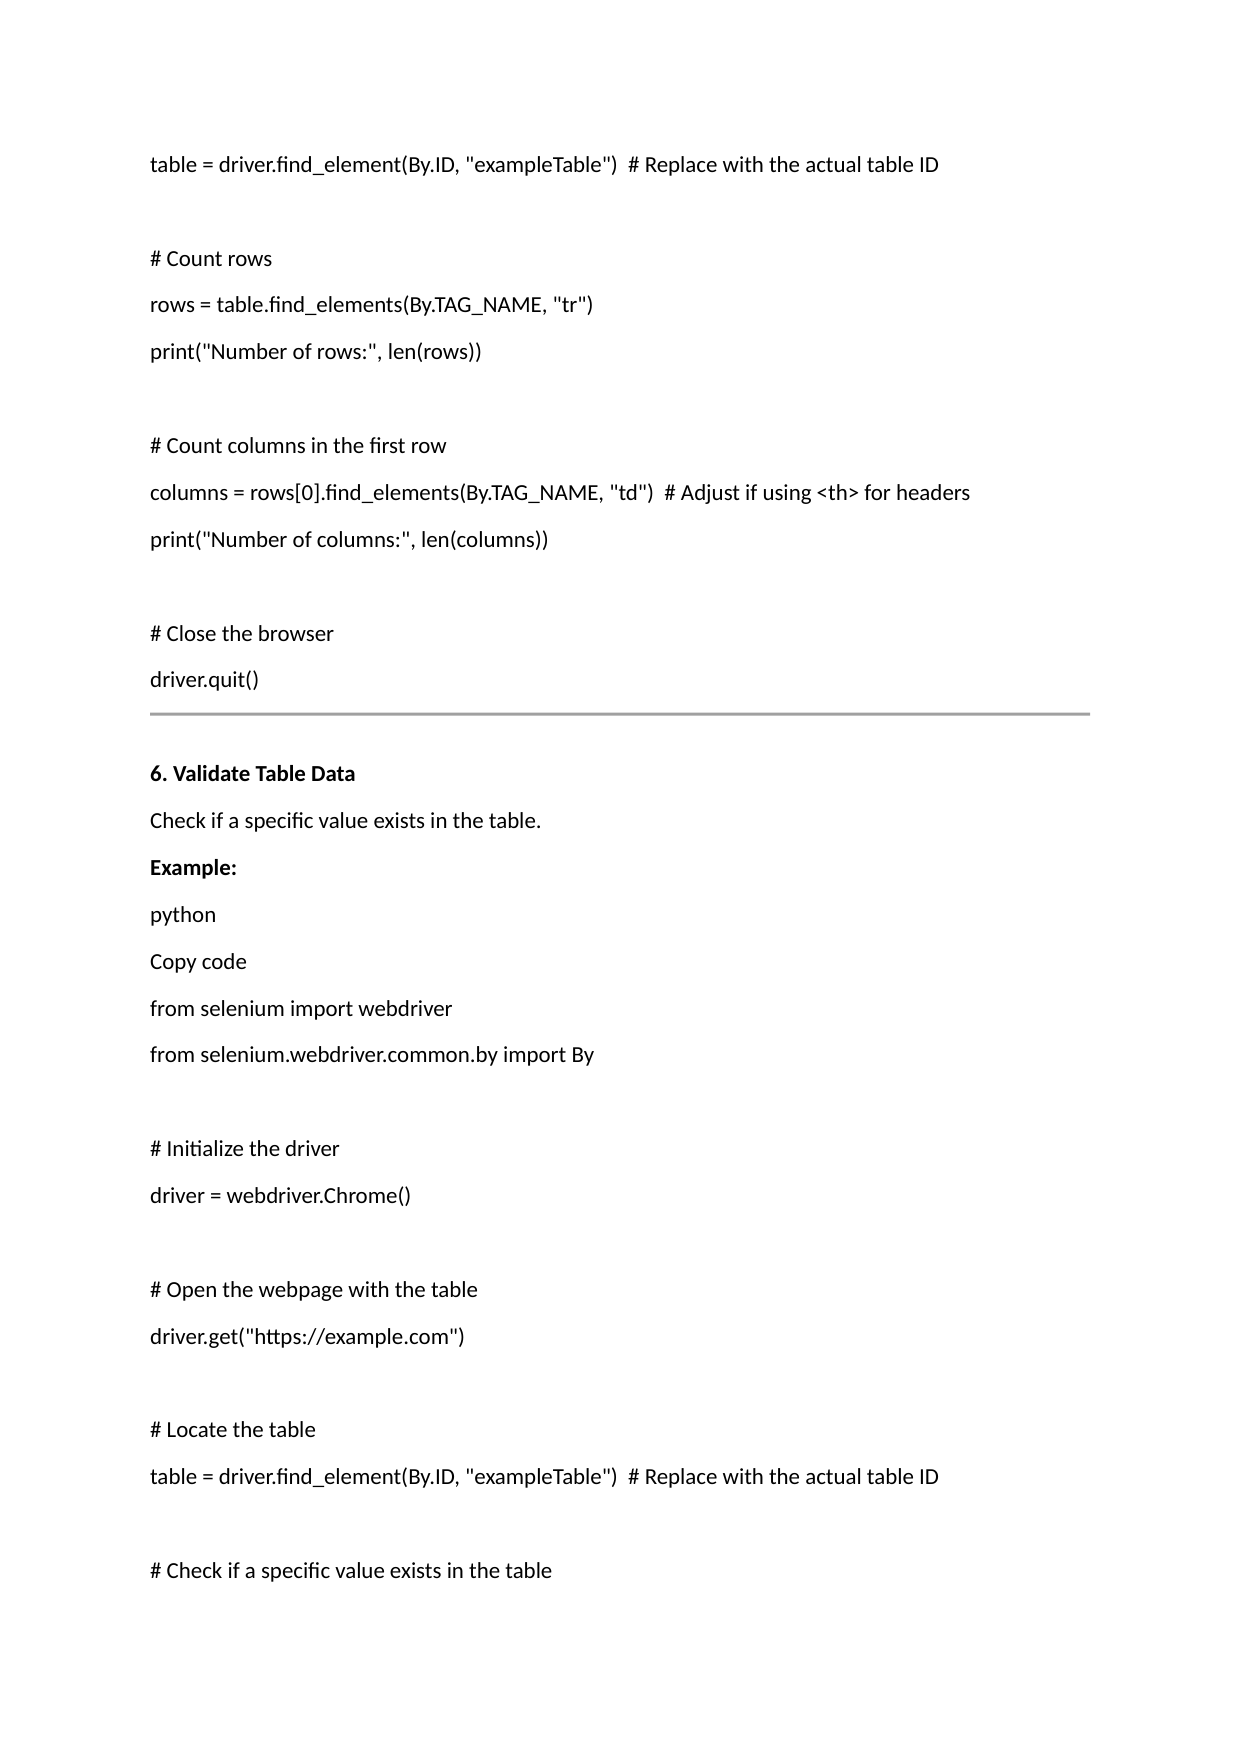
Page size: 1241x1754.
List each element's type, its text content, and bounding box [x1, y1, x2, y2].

text columns = rows[0].find_elements(By.TAG_NAME, "td") # Adjust if using <th> for headers [150, 478, 1090, 506]
text driver.get("https://example.com") [150, 1322, 1090, 1350]
text table = driver.find_element(By.ID, "exampleTable") # Replace with the actual table ID [150, 150, 1090, 178]
text # Check if a specific value exists in the table [150, 1556, 1090, 1584]
text print("Number of rows:", len(rows)) [150, 337, 1090, 366]
text from selenium import webdriver [150, 994, 1090, 1022]
text driver = webdriver.Chrome() [150, 1181, 1090, 1209]
text # Count rows [150, 244, 1090, 272]
text print("Number of columns:", len(columns)) [150, 525, 1090, 553]
text # Locate the table [150, 1416, 1090, 1444]
text # Count columns in the first row [150, 431, 1090, 459]
text Copy code [150, 947, 1090, 975]
text Check if a specific value exists in the table. [150, 806, 1090, 834]
text python [150, 900, 1090, 928]
text 6. Validate Table Data [150, 759, 1090, 787]
text table = driver.find_element(By.ID, "exampleTable") # Replace with the actual table ID [150, 1462, 1090, 1491]
text from selenium.webdriver.common.by import By [150, 1041, 1090, 1069]
text Example: [150, 853, 1090, 881]
text # Initialize the driver [150, 1134, 1090, 1162]
text rows = table.find_elements(By.TAG_NAME, "tr") [150, 291, 1090, 319]
text # Open the webpage with the table [150, 1275, 1090, 1303]
text # Close the browser [150, 619, 1090, 647]
text driver.quit() [150, 666, 1090, 694]
